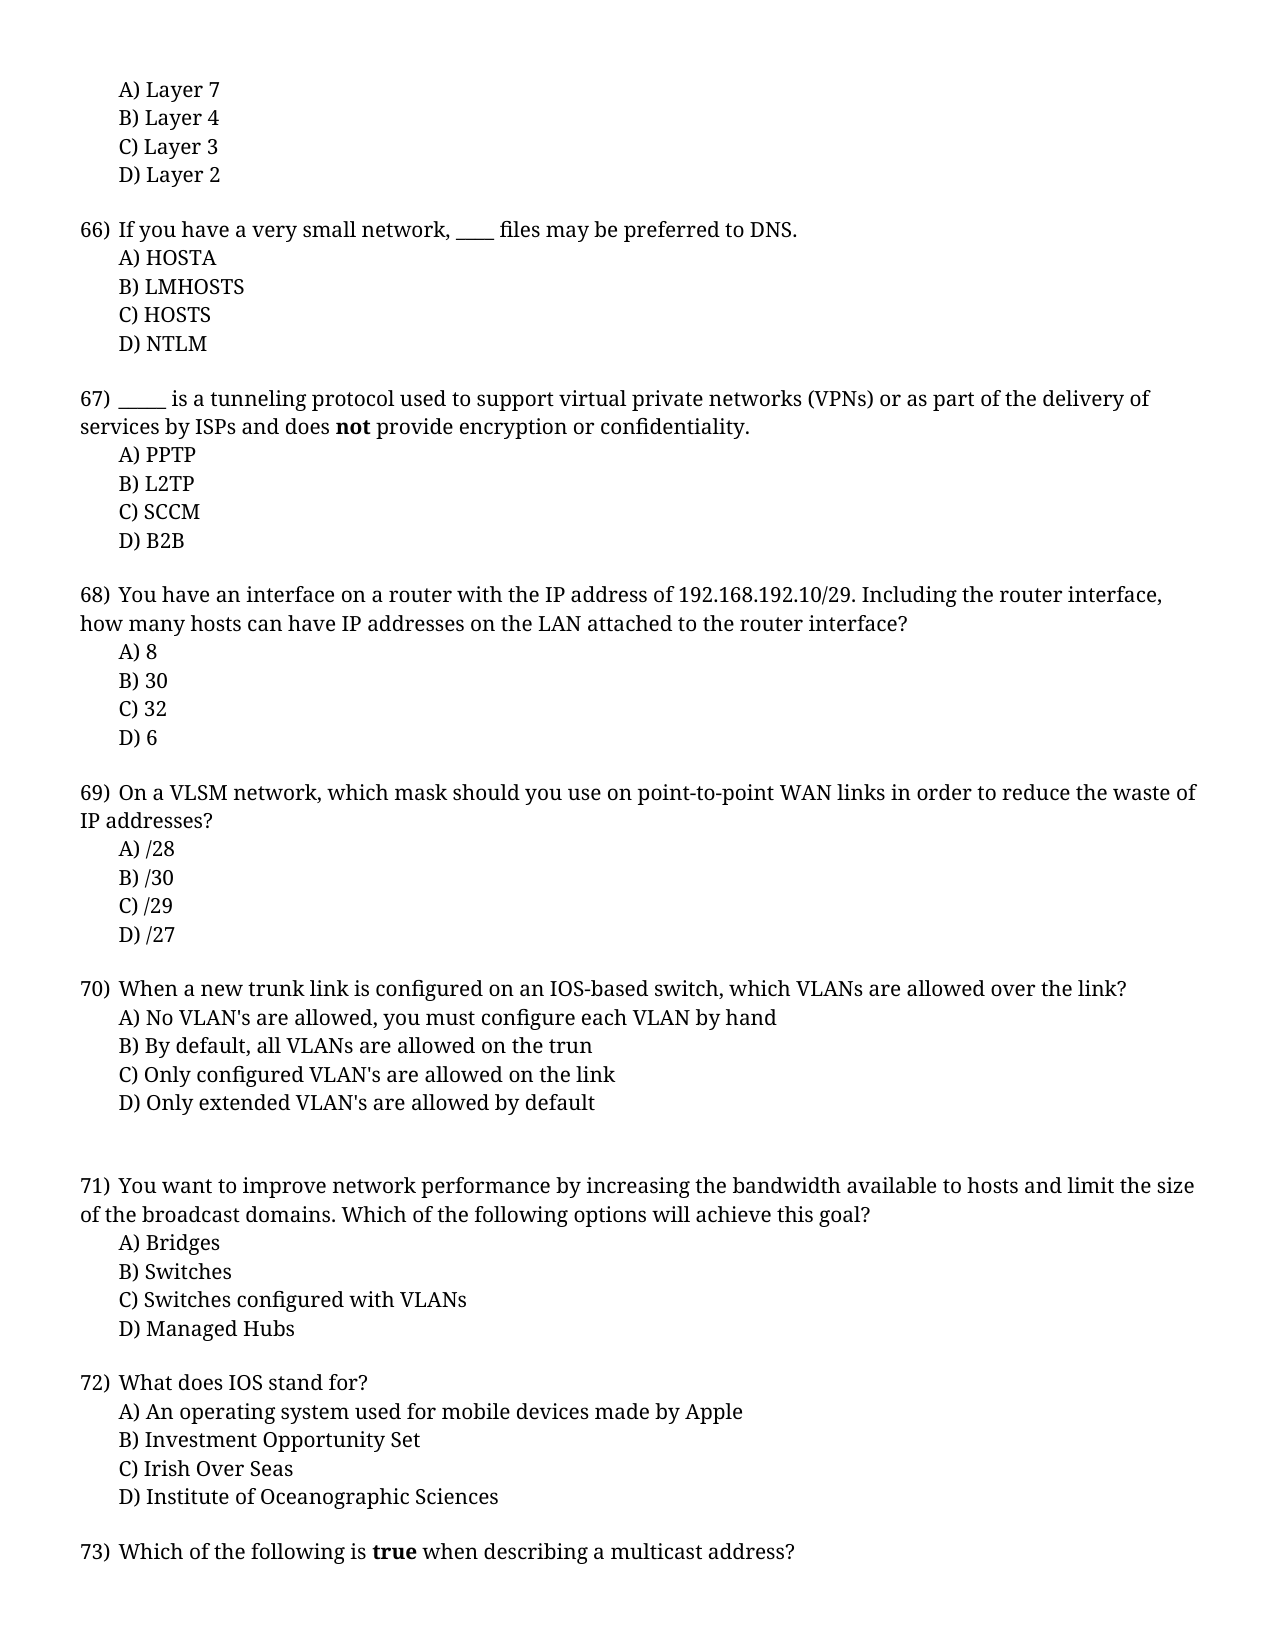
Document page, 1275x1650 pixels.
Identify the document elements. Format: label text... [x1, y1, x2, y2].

text 72) What does IOS stand for? [80, 1368, 1200, 1397]
text D) B2B [80, 526, 1200, 554]
text D) NTLM [80, 329, 1200, 357]
text A) HOSTA [80, 243, 1200, 272]
text D) 6 [80, 723, 1200, 751]
text D) /27 [80, 920, 1200, 948]
text B) 30 [80, 666, 1200, 694]
text A) Bridges [80, 1228, 1200, 1257]
text D) Managed Hubs [80, 1314, 1200, 1342]
text C) HOSTS [80, 300, 1200, 329]
text C) Switches configured with VLANs [80, 1285, 1200, 1314]
text C) SCCM [80, 497, 1200, 526]
text A) Layer 7 [80, 75, 1200, 103]
text C) /29 [80, 891, 1200, 920]
text C) Irish Over Seas [80, 1454, 1200, 1482]
text A) No VLAN's are allowed, you must configure each VLAN by hand [80, 1003, 1200, 1031]
text 73) Which of the following is true when describing a multicast address? [80, 1537, 1200, 1566]
text A) 8 [80, 637, 1200, 666]
text B) LMHOSTS [80, 272, 1200, 300]
text A) An operating system used for mobile devices made by Apple [80, 1397, 1200, 1425]
text B) /30 [80, 863, 1200, 891]
text 69) On a VLSM network, which mask should you use on point-to-point WAN links in order to reduce the waste of IP addresses? [80, 778, 1200, 834]
text 70) When a new trunk link is configured on an IOS-based switch, which VLANs are allowed over the link? [80, 974, 1200, 1003]
text B) L2TP [80, 469, 1200, 497]
text B) Switches [80, 1257, 1200, 1285]
text B) Layer 4 [80, 103, 1200, 132]
text D) Only extended VLAN's are allowed by default [80, 1088, 1200, 1117]
text D) Layer 2 [80, 160, 1200, 189]
text B) Investment Opportunity Set [80, 1425, 1200, 1454]
text 66) If you have a very small network, ____ files may be preferred to DNS. [80, 215, 1200, 243]
text 71) You want to improve network performance by increasing the bandwidth available to hosts and limit the size of the broadcast domains. Which of the following options will achieve this goal? [80, 1172, 1200, 1228]
text A) /28 [80, 834, 1200, 863]
text 67) _____ is a tunneling protocol used to support virtual private networks (VPNs) or as part of the delivery of services by ISPs and does not provide encryption or confidentiality. [80, 384, 1200, 441]
text 68) You have an interface on a router with the IP address of 192.168.192.10/29. Including the router interface, how many hosts can have IP addresses on the LAN attached to the router interface? [80, 581, 1200, 637]
text D) Institute of Oceanographic Sciences [80, 1482, 1200, 1511]
text C) Layer 3 [80, 132, 1200, 160]
text A) PPTP [80, 441, 1200, 469]
text B) By default, all VLANs are allowed on the trun [80, 1031, 1200, 1060]
text C) 32 [80, 694, 1200, 723]
text C) Only configured VLAN's are allowed on the link [80, 1060, 1200, 1088]
